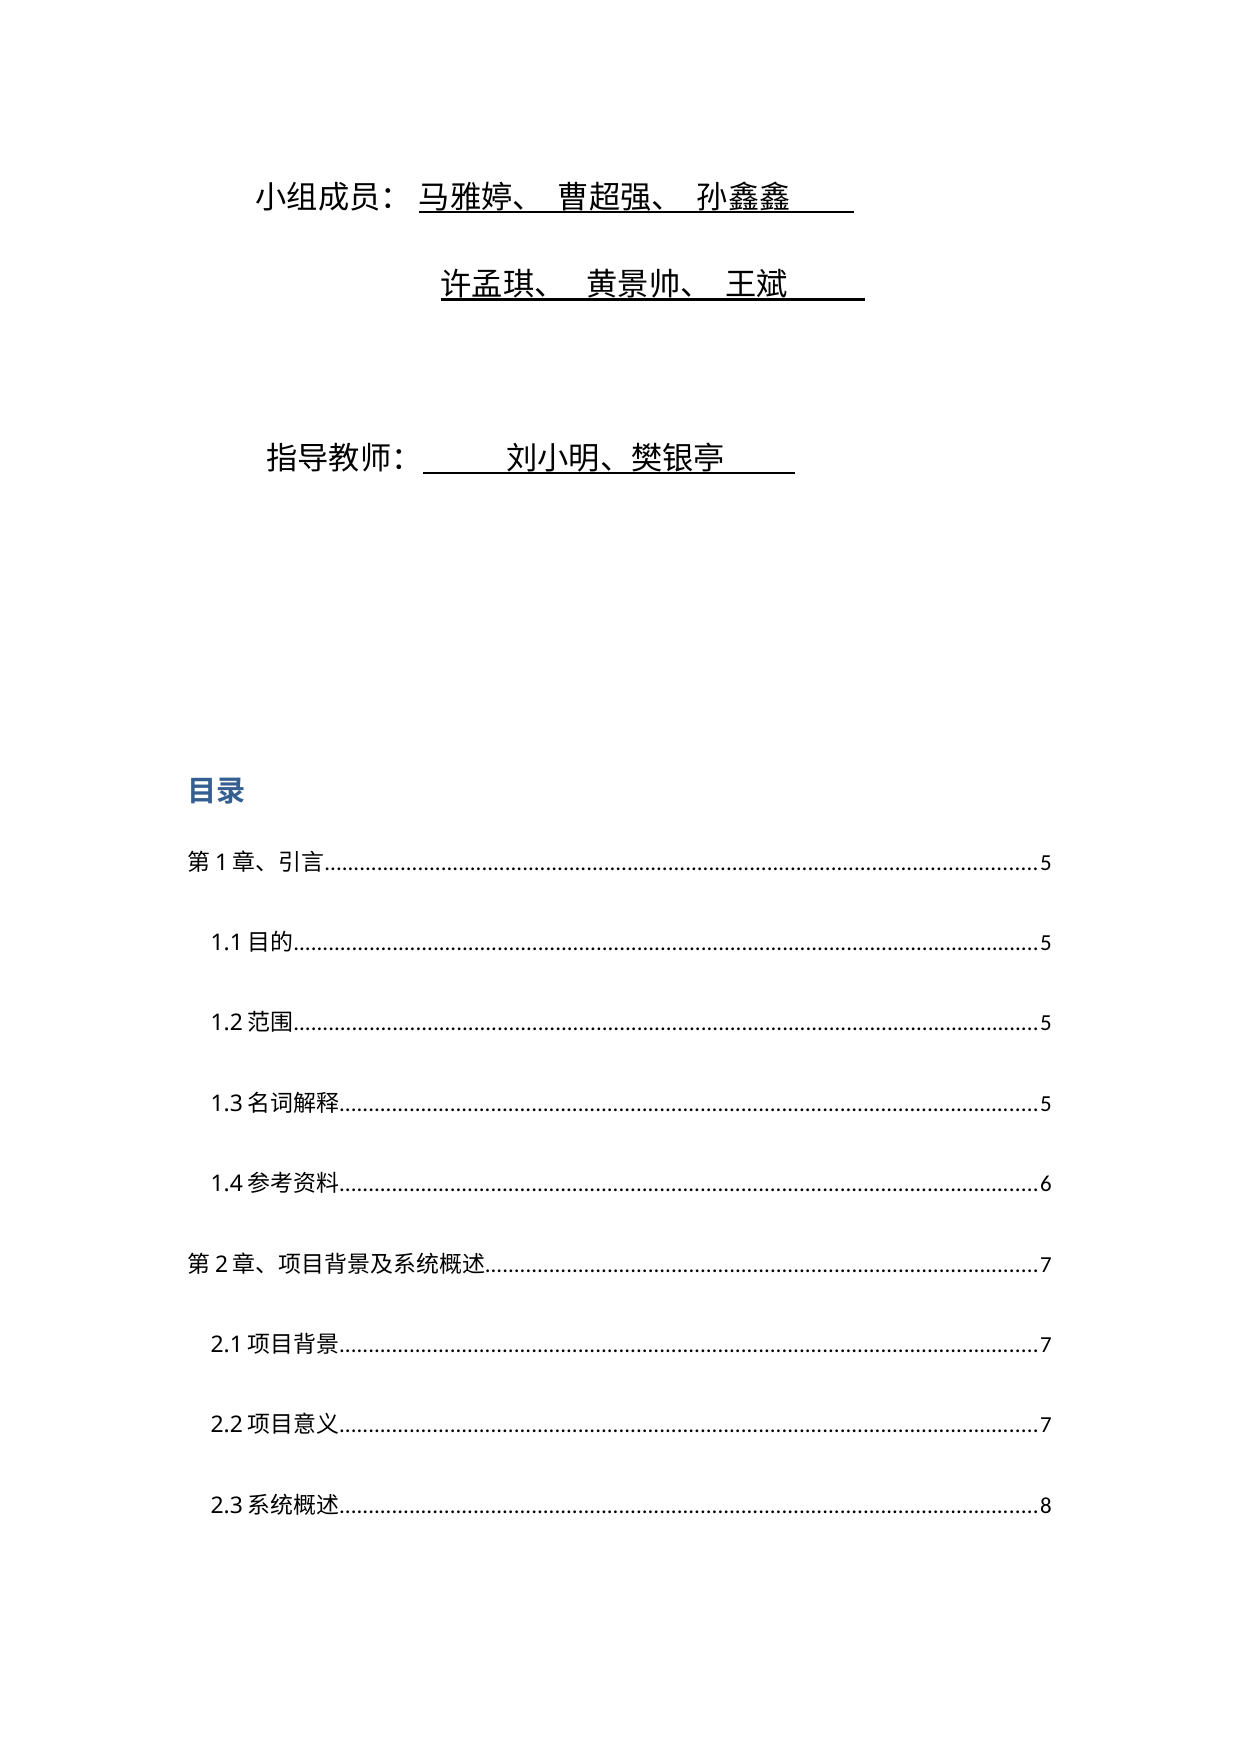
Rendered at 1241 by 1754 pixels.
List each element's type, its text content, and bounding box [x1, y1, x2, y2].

text 指导教师： 刘小明、樊银亭 [187, 423, 1053, 488]
text 小组成员： 马雅婷、 曹超强、 孙鑫鑫 [231, 162, 1053, 227]
text 许孟琪、 黄景帅、 王斌 [362, 250, 1053, 315]
